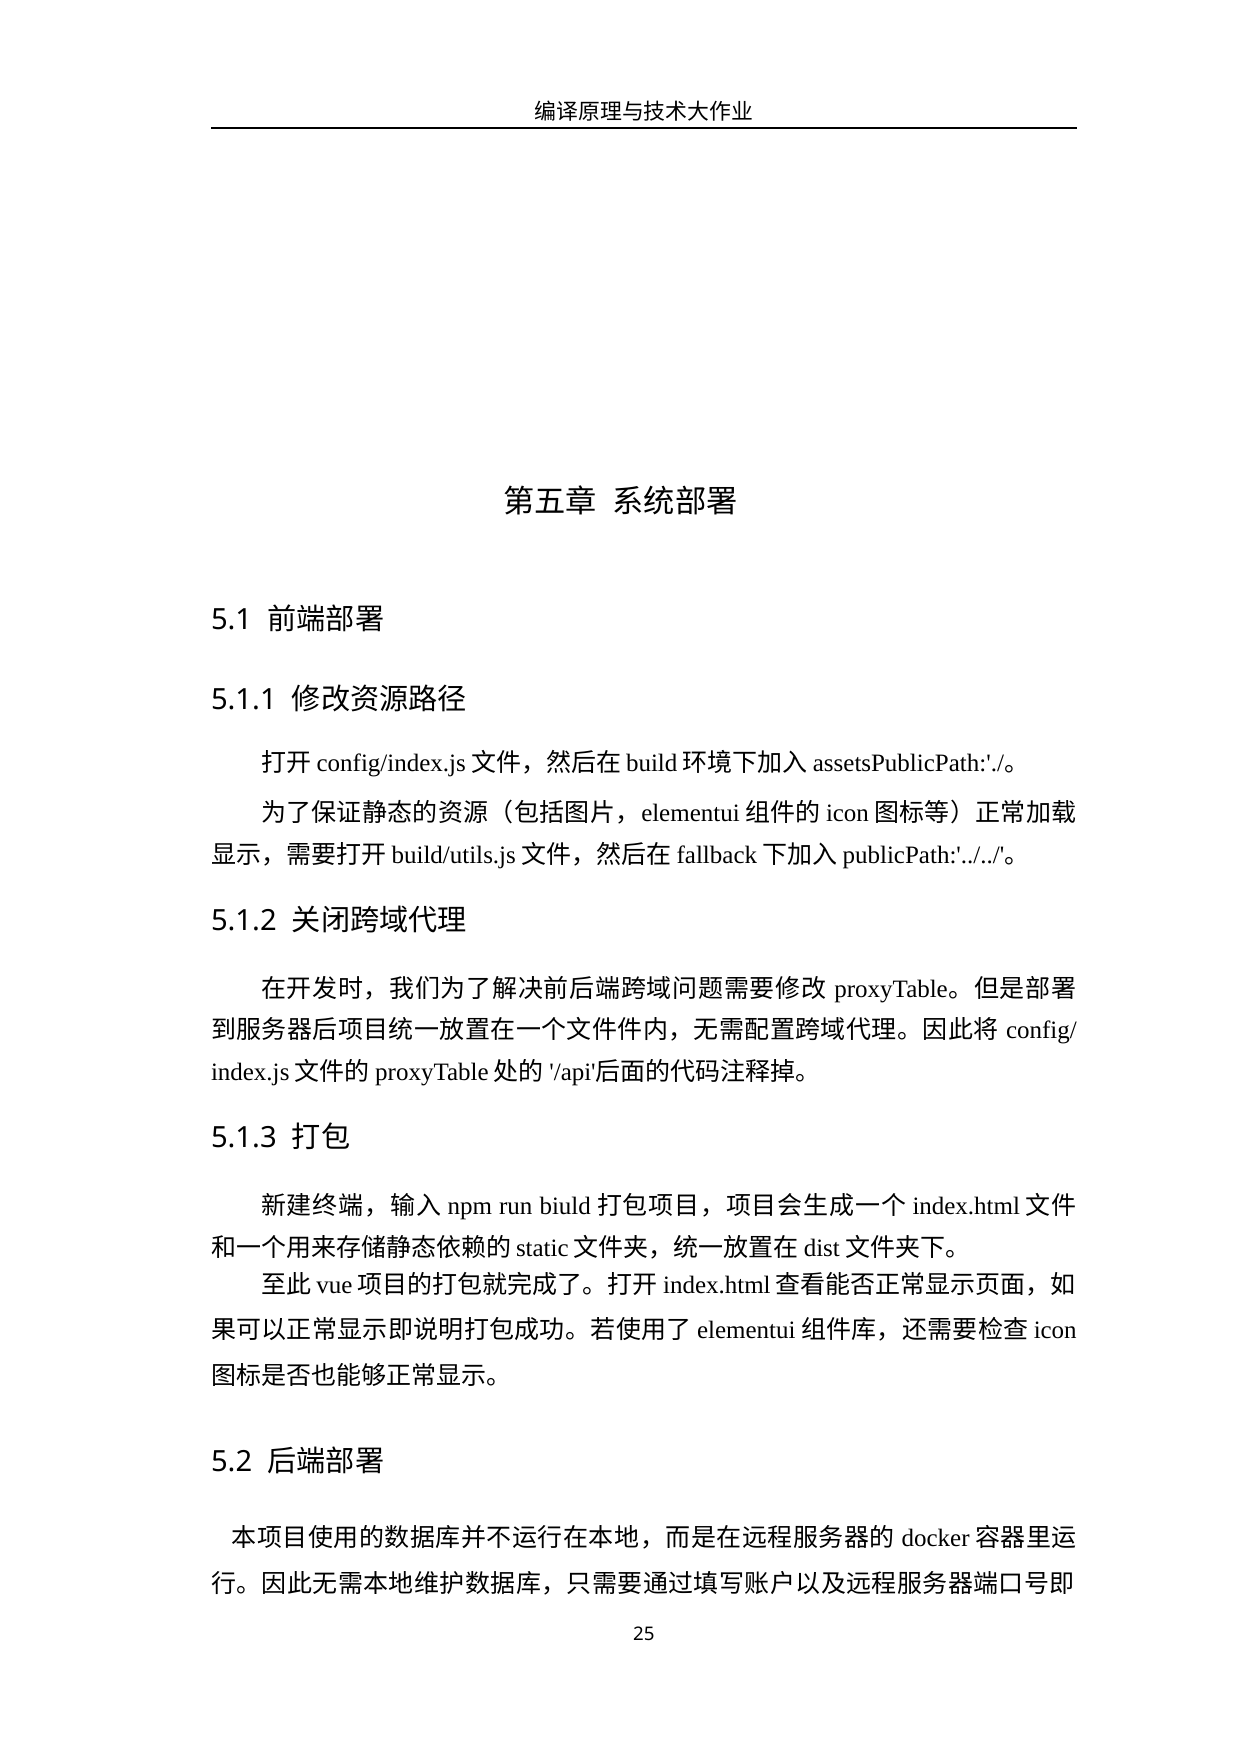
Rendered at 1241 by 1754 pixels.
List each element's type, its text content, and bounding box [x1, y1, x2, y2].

subtitle 5.1.2 关闭跨域代理 [211, 896, 1077, 939]
subtitle 5.1.1 修改资源路径 [211, 675, 1077, 718]
text 打开 config/index.js文件，然后在build环境下加入 assetsPublicPath:'./。 [211, 743, 1077, 779]
text 为了保证静态的资源（包括图片，elementui组件的icon图标等）正常加载显示，需要打开 build/utils.js文件，然后在 fallback下加入 publicPath:'../../'。 [211, 788, 1077, 871]
text 至此vue项目的打包就完成了。打开index.html查看能否正常显示页面，如果可以正常显示即说明打包成功。若使用了elementui组件库，还需要检查icon图标是否也能够正常显示。 [211, 1264, 1077, 1391]
subtitle 5.1 前端部署 [211, 595, 1077, 638]
text 在开发时，我们为了解决前后端跨域问题需要修改 proxyTable。但是部署到服务器后项目统一放置在一个文件件内，无需配置跨域代理。因此将 config/index.js文件的 proxyTable处的 '/api'后面的代码注释掉。 [211, 964, 1077, 1089]
subtitle 5.2 后端部署 [211, 1438, 1077, 1480]
text 新建终端，输入 npm run biuld打包项目，项目会生成一个index.html文件和一个用来存储静态依赖的static文件夹，统一放置在dist文件夹下。 [211, 1181, 1077, 1264]
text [211, 1518, 1077, 1599]
subtitle 5.1.3 打包 [211, 1114, 1077, 1156]
subtitle 系统部署 [211, 476, 1077, 522]
